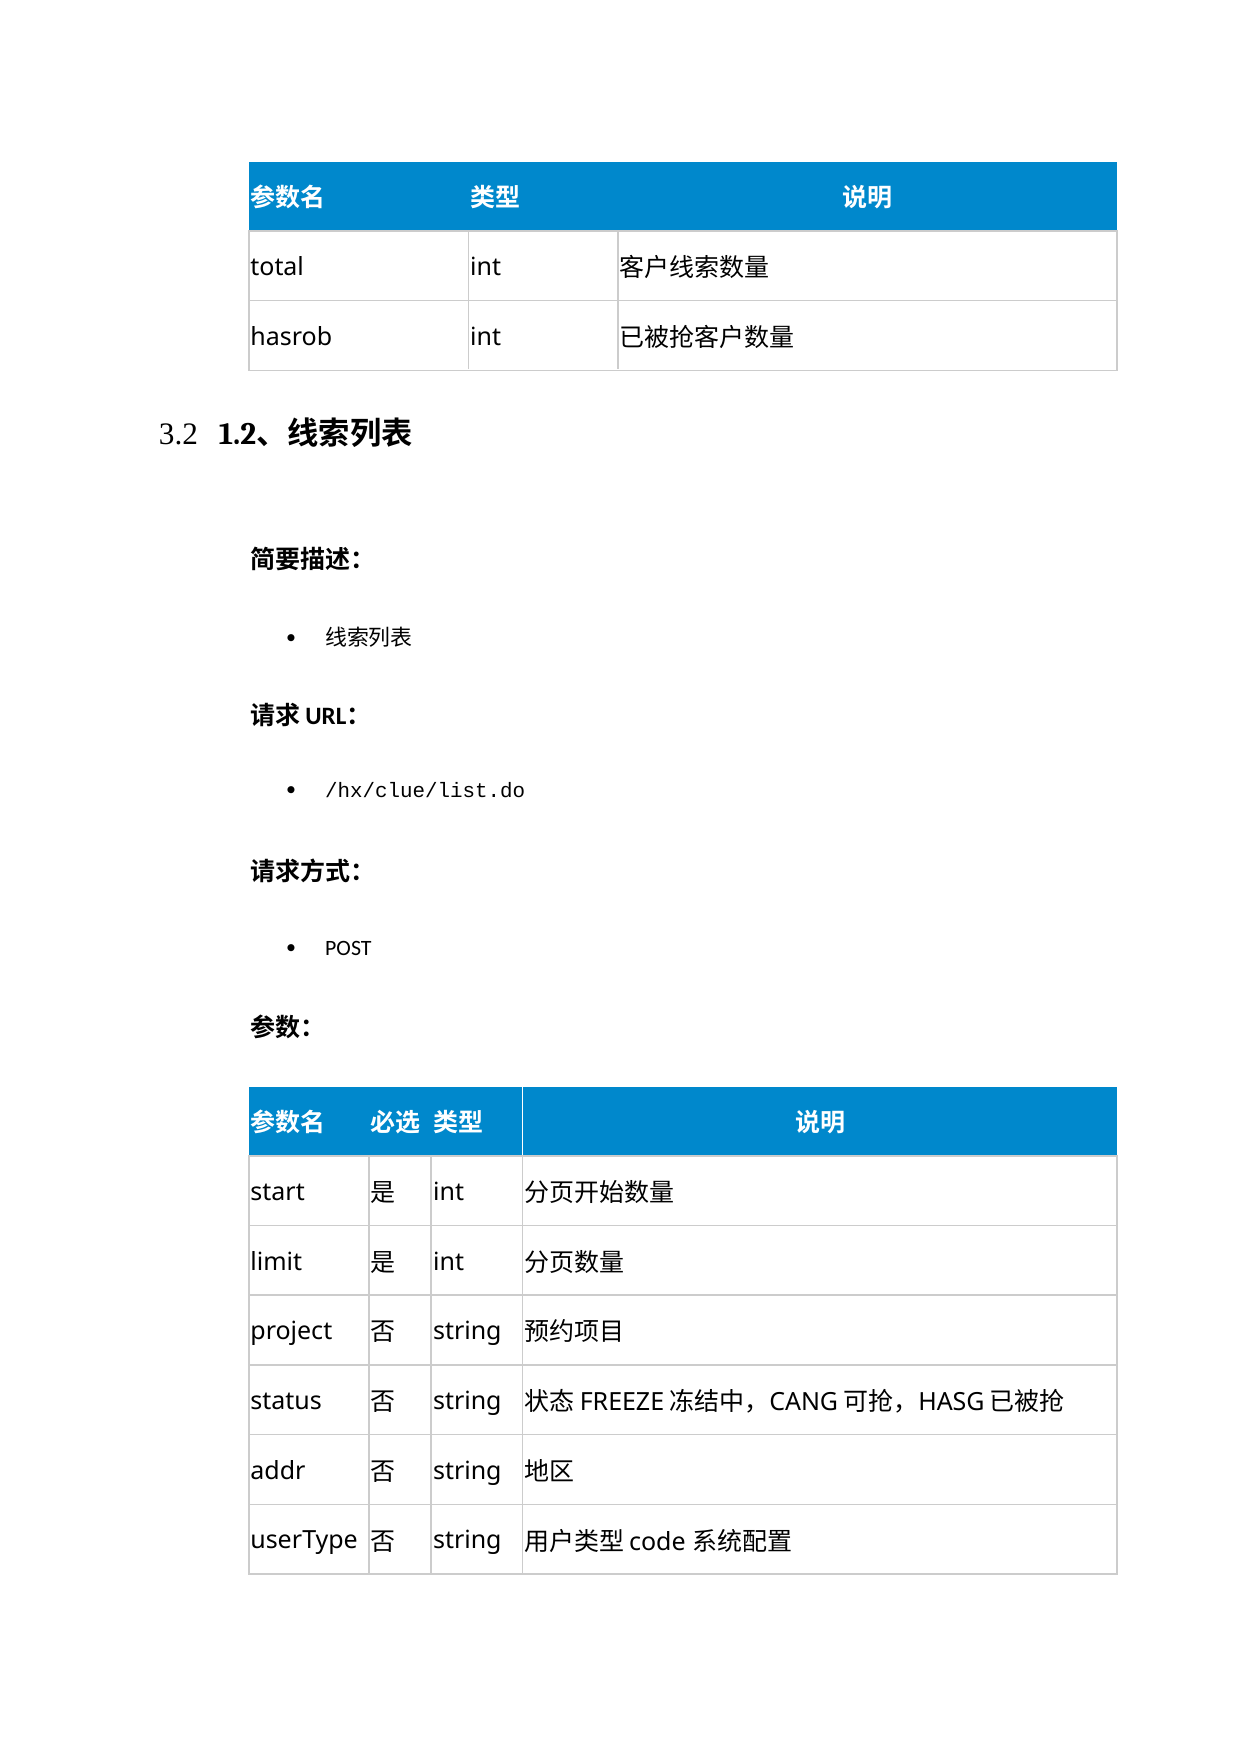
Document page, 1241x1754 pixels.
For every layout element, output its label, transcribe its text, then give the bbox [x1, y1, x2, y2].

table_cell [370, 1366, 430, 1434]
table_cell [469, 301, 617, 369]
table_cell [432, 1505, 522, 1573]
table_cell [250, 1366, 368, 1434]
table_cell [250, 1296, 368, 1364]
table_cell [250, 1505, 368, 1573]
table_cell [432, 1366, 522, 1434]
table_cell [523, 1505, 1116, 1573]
text 请求URL： [250, 681, 1053, 746]
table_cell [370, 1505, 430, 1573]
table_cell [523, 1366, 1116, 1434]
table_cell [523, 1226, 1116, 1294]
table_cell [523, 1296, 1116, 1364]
list POST [287, 931, 1053, 963]
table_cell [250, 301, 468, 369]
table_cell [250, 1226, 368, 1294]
text 参数： [250, 993, 1053, 1058]
text 请求方式： [250, 837, 1053, 902]
list 线索列表 [287, 619, 1053, 652]
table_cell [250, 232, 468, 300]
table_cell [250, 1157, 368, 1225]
subtitle 1.2、线索列表 [159, 398, 1053, 463]
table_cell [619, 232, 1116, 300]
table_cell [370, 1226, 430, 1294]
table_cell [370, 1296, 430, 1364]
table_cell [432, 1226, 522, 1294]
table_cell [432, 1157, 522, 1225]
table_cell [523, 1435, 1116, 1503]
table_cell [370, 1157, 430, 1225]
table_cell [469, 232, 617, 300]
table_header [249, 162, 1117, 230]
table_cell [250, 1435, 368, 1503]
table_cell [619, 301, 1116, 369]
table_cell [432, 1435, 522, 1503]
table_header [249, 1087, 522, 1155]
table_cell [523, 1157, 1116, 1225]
list /hx/clue/list.do [287, 775, 1053, 808]
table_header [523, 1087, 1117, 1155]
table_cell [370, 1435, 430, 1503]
text 简要描述： [250, 525, 1053, 590]
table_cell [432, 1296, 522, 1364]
